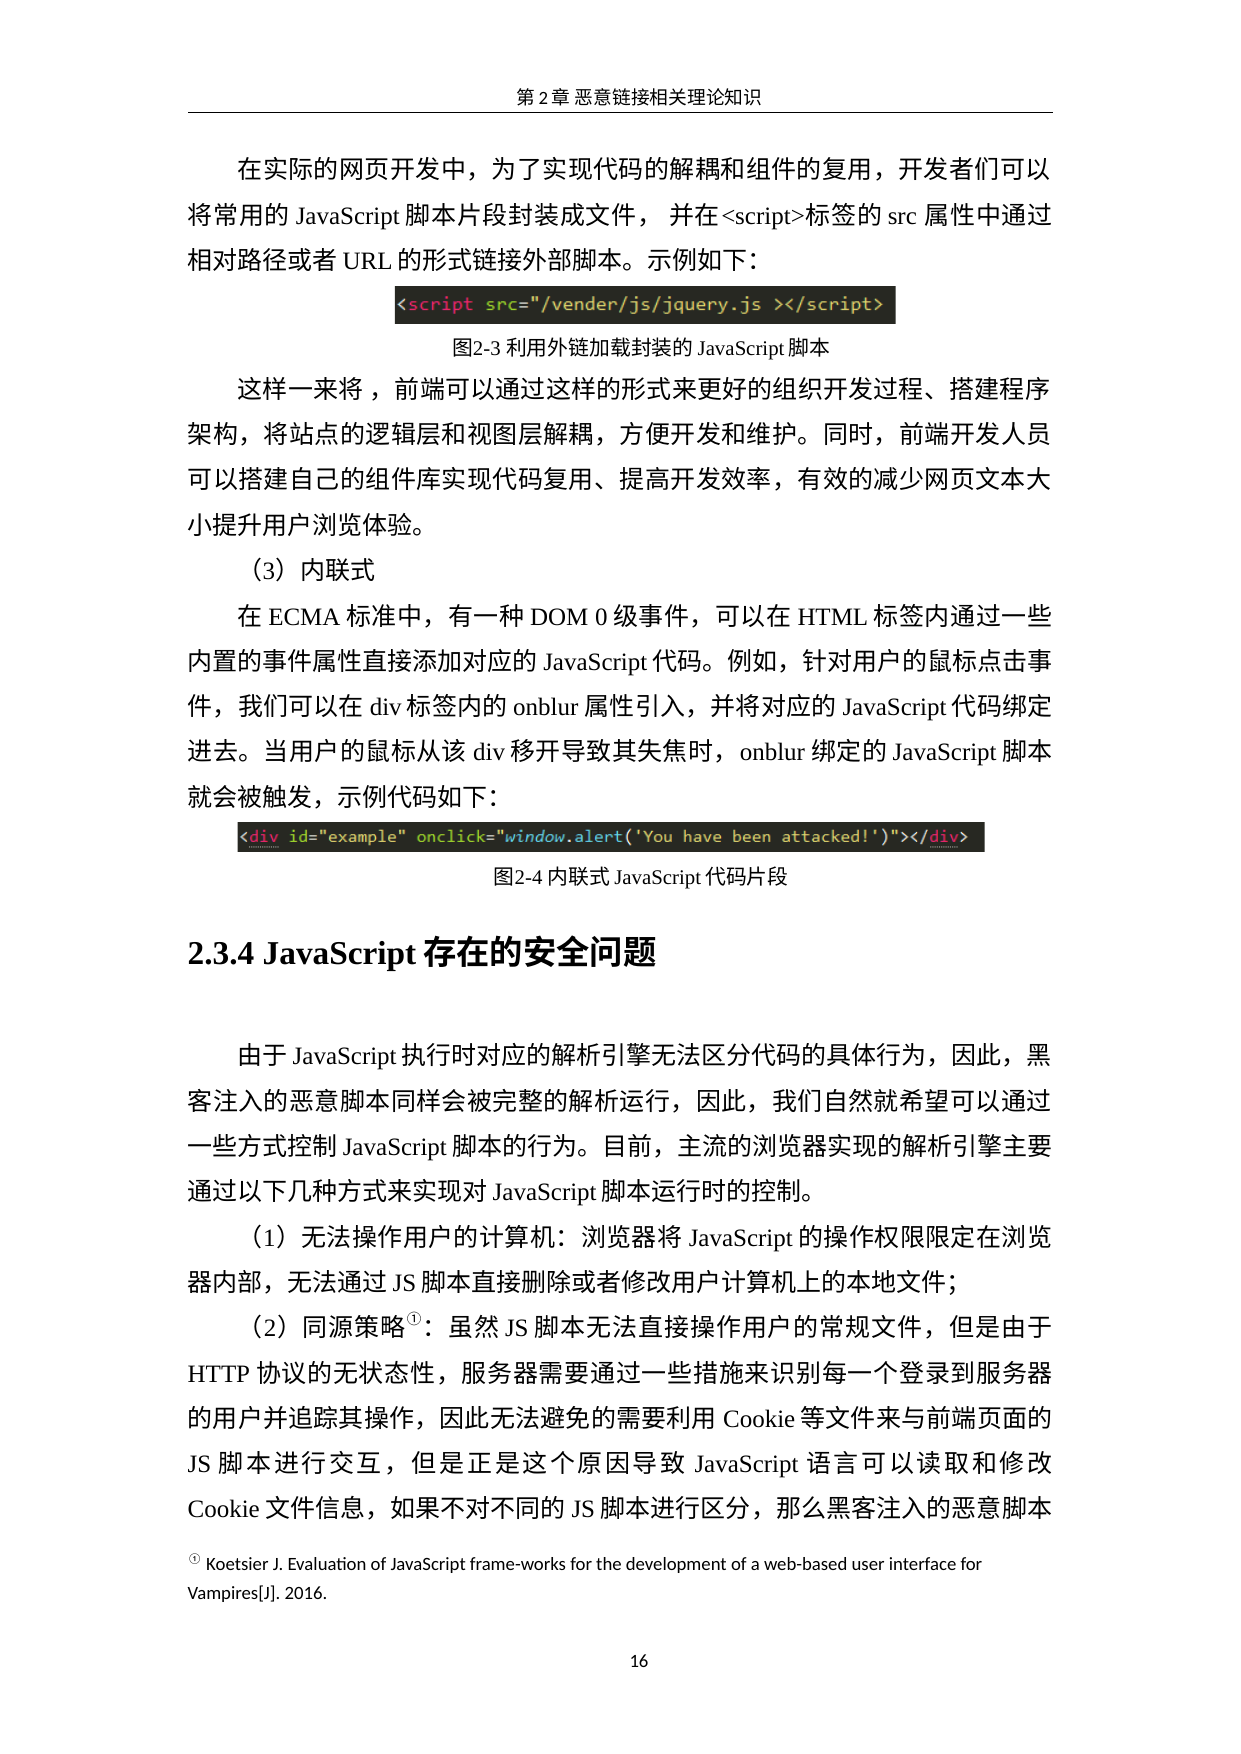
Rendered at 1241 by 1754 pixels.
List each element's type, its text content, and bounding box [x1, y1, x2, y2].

subtitle 2.3.4 JavaScript存在的安全问题 [187, 925, 1053, 974]
text （1）无法操作用户的计算机：浏览器将JavaScript的操作权限限定在浏览器内部，无法通过JS脚本直接删除或者修改用户计算机上的本地文件； [187, 1217, 1053, 1299]
text （3）内联式 [187, 551, 1053, 587]
text 由于JavaScript执行时对应的解析引擎无法区分代码的具体行为，因此，黑客注入的恶意脚本同样会被完整的解析运行，因此，我们自然就希望可以通过一些方式控制JavaScript脚本的行为。目前，主流的浏览器实现的解析引擎主要通过以下几种方式来实现对JavaScript脚本运行时的控制。 [187, 1036, 1053, 1208]
text 这样一来将 ，前端可以通过这样的形式来更好的组织开发过程、搭建程序架构，将站点的逻辑层和视图层解耦，方便开发和维护。同时，前端开发人员可以搭建自己的组件库实现代码复用、提高开发效率，有效的减少网页文本大小提升用户浏览体验。 [187, 369, 1053, 542]
text 在实际的网页开发中，为了实现代码的解耦和组件的复用，开发者们可以将常用的JavaScript脚本片段封装成文件， 并在<script>标签的src 属性中通过相对路径或者URL的形式链接外部脚本。示例如下： [187, 150, 1053, 277]
picture [237, 822, 985, 852]
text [187, 1308, 1053, 1525]
text 图2-3 利用外链加载封装的JavaScript脚本 [187, 332, 1053, 362]
text 在ECMA标准中，有一种DOM 0级事件，可以在HTML标签内通过一些内置的事件属性直接添加对应的JavaScript代码。例如，针对用户的鼠标点击事件，我们可以在div标签内的onblur 属性引入，并将对应的JavaScript代码绑定进去。当用户的鼠标从该div移开导致其失焦时，onblur 绑定的JavaScript脚本就会被触发，示例代码如下： [187, 596, 1053, 813]
text 图2-4 内联式JavaScript代码片段 [187, 861, 1053, 891]
picture [394, 286, 896, 324]
